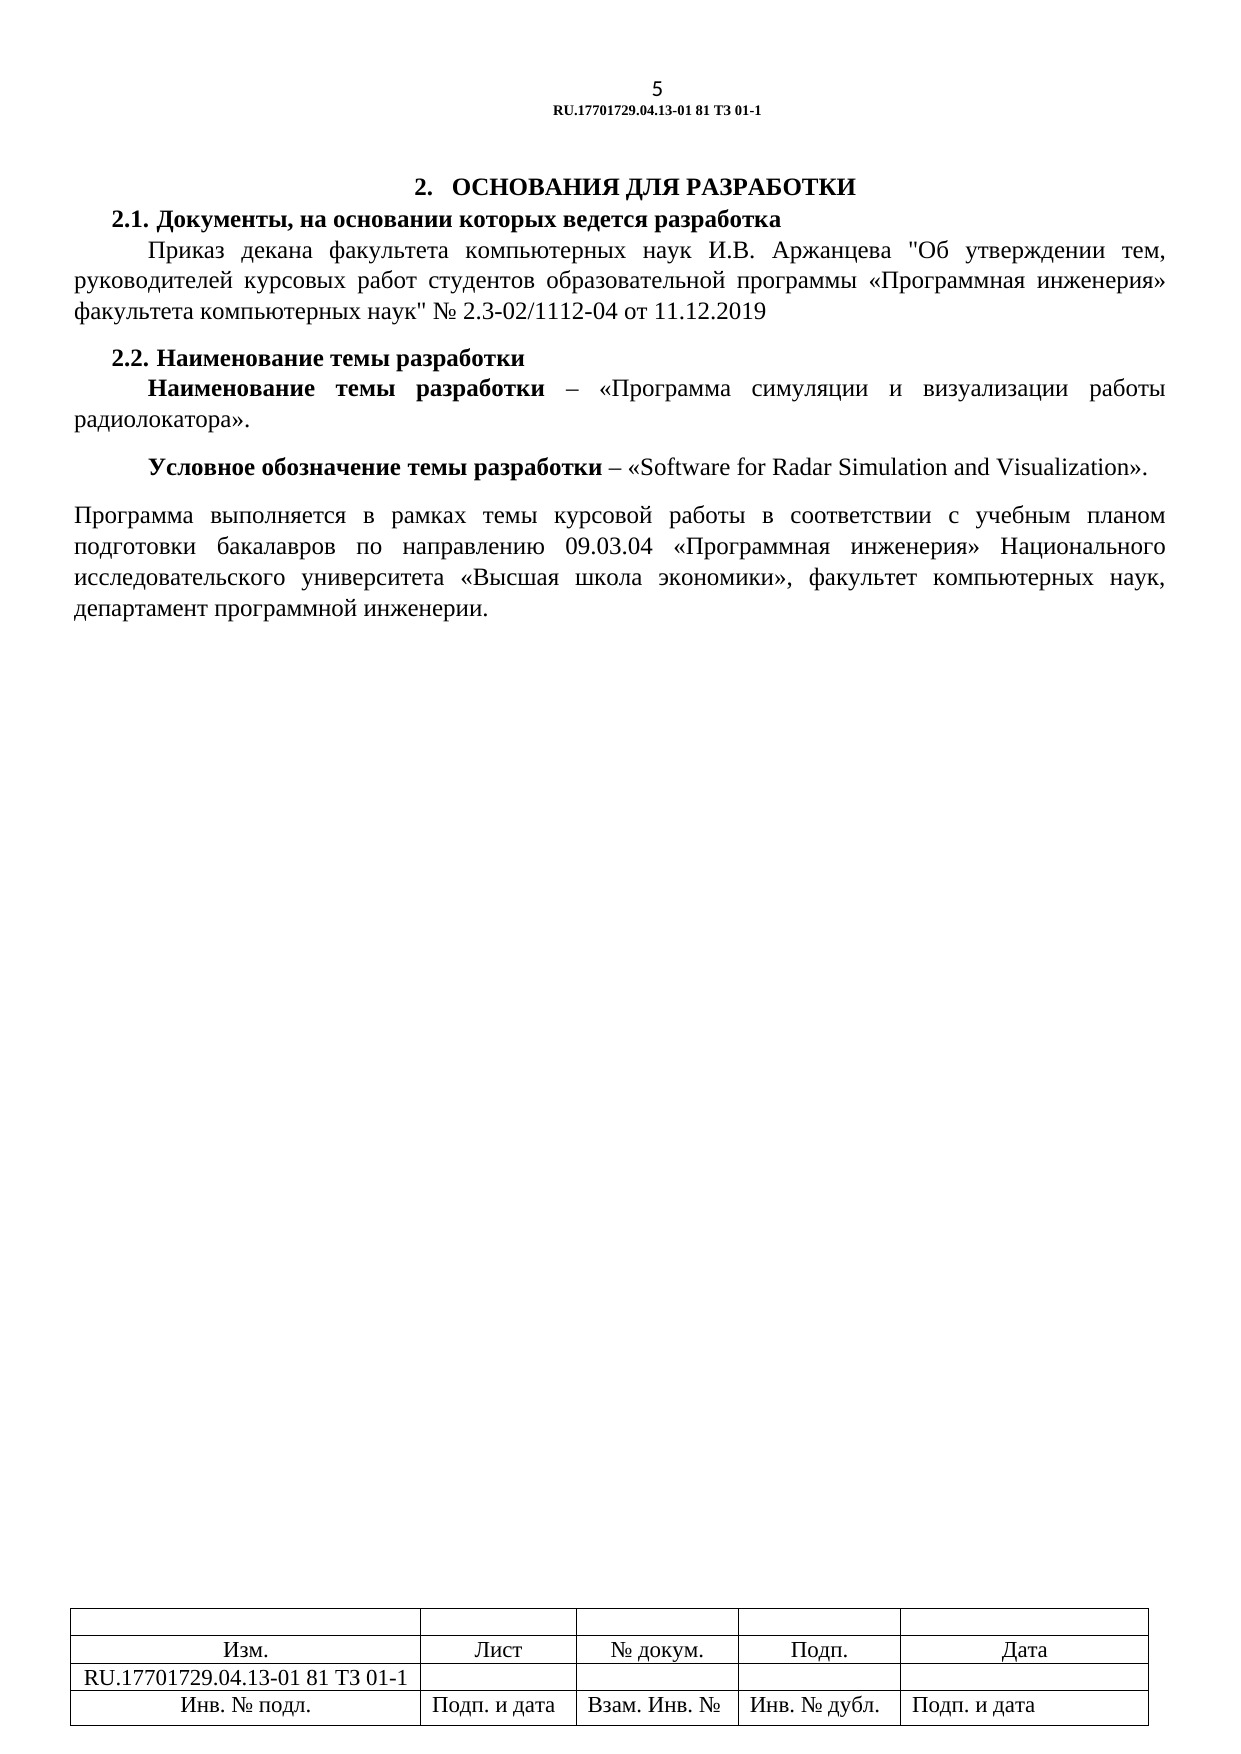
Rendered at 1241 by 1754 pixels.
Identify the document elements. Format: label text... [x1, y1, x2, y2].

text Условное обозначение темы разработки – «Software for Radar Simulation and Visualization». [74, 452, 1167, 481]
subtitle ОСНОВАНИЯ ДЛЯ РАЗРАБОТКИ [103, 172, 1167, 200]
list Программа выполняется в рамках темы курсовой работы в соответствии с учебным планом подготовки бакалавров по направлению 09.03.04 «Программная инженерия» Национального исследовательского университета «Высшая школа экономики», факультет компьютерных наук, департамент программной инженерии. [74, 500, 1167, 622]
subtitle Документы, на основании которых ведется разработка [111, 204, 1167, 233]
text Приказ декана факультета компьютерных наук И.В. Аржанцева "Об утверждении тем, руководителей курсовых работ студентов образовательной программы «Программная инженерия» факультета компьютерных наук" № 2.3-02/1112-04 от 11.12.2019 [74, 235, 1167, 324]
subtitle Наименование темы разработки [111, 343, 1167, 372]
list Наименование темы разработки – «Программа симуляции и визуализации работы радиолокатора». [74, 373, 1167, 433]
